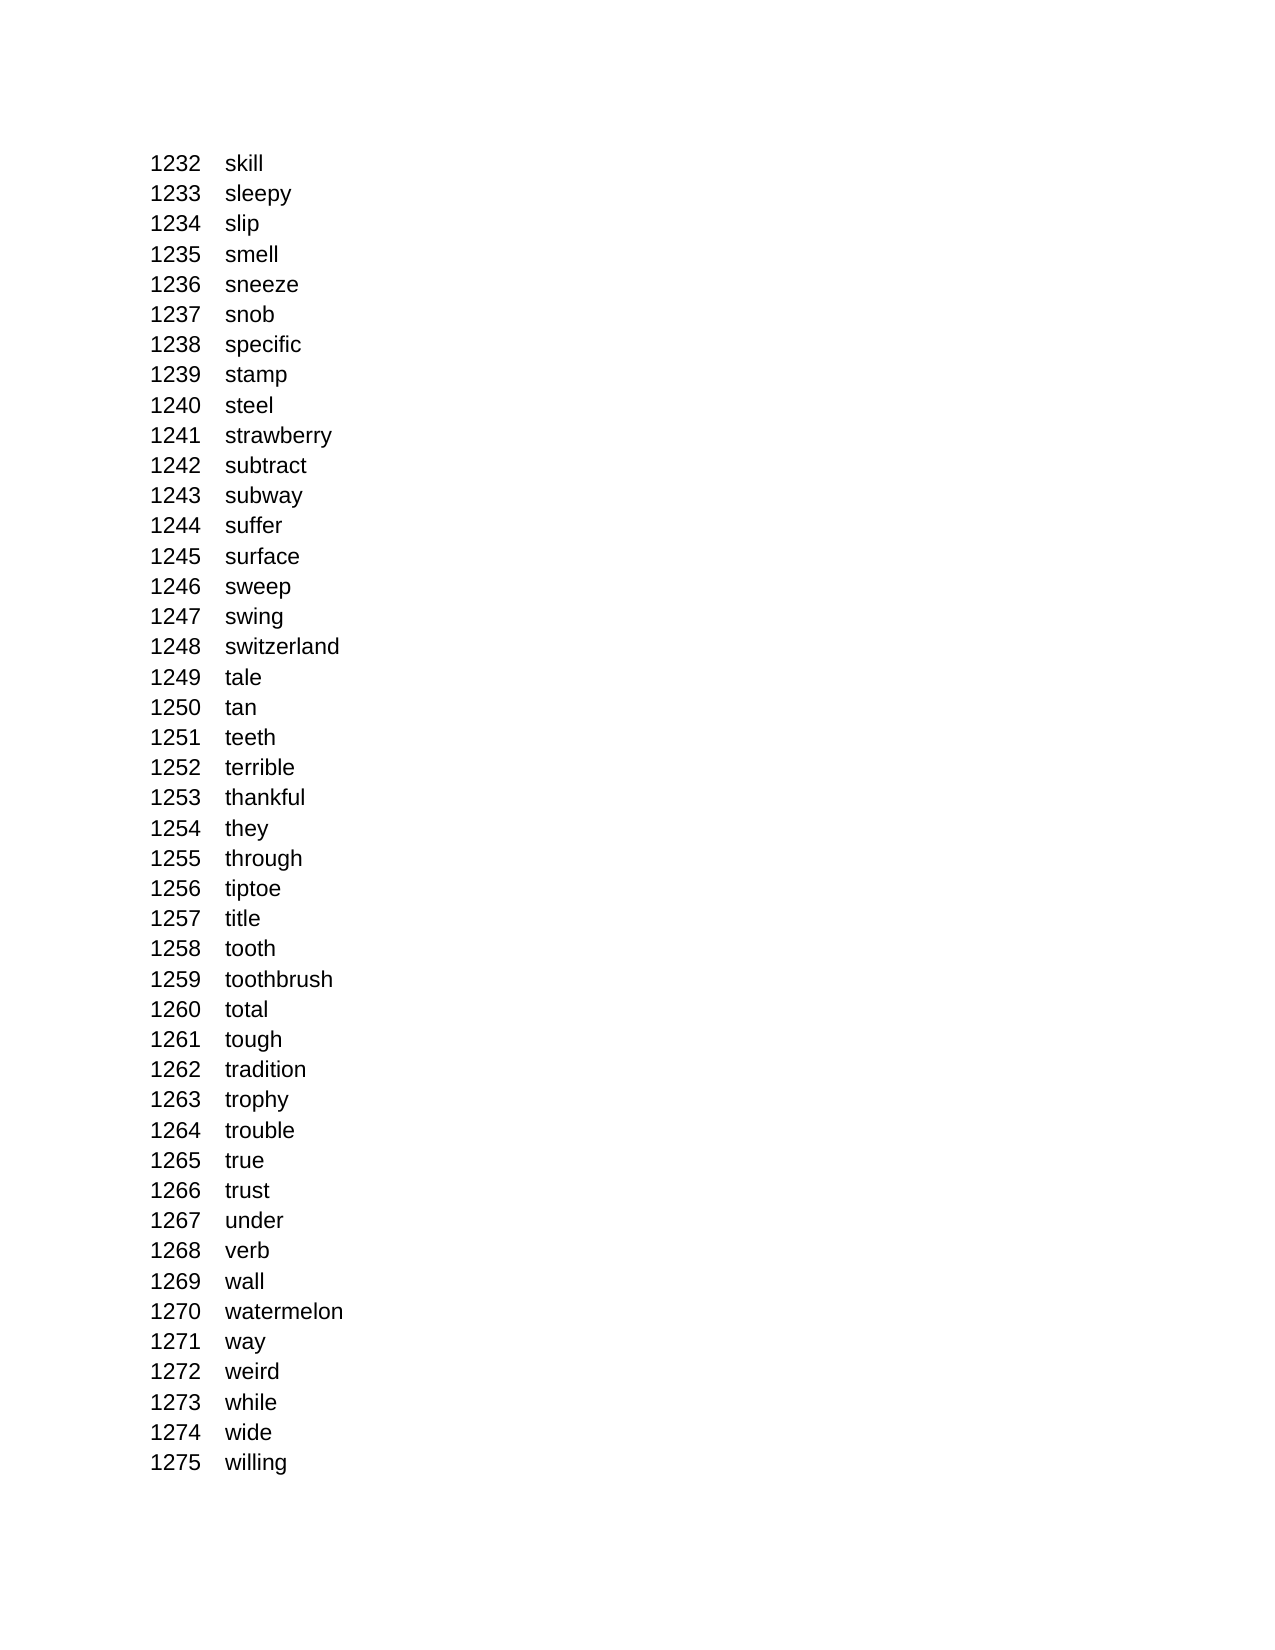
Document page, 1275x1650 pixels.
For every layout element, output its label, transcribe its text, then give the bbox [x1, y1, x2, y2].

text 1274 wide [150, 1419, 1125, 1445]
text 1266 trust [150, 1177, 1125, 1203]
text 1262 tradition [150, 1056, 1125, 1083]
text 1252 terrible [150, 754, 1125, 781]
text 1233 sleepy [150, 180, 1125, 207]
text 1264 trouble [150, 1117, 1125, 1143]
text 1265 true [150, 1147, 1125, 1173]
text 1246 sweep [150, 573, 1125, 599]
text 1237 snob [150, 301, 1125, 327]
text 1254 they [150, 814, 1125, 841]
text 1241 strawberry [150, 422, 1125, 448]
text 1242 subtract [150, 452, 1125, 478]
text 1273 while [150, 1388, 1125, 1415]
text 1240 steel [150, 392, 1125, 418]
text 1269 wall [150, 1268, 1125, 1294]
text 1232 skill [150, 150, 1125, 176]
text 1255 through [150, 845, 1125, 871]
text 1259 toothbrush [150, 966, 1125, 992]
text 1261 tough [150, 1026, 1125, 1052]
text 1263 trophy [150, 1086, 1125, 1113]
text 1238 specific [150, 331, 1125, 358]
text 1257 title [150, 905, 1125, 932]
text 1247 swing [150, 603, 1125, 629]
text 1250 tan [150, 694, 1125, 720]
text 1258 tooth [150, 935, 1125, 962]
text 1272 weird [150, 1358, 1125, 1385]
text 1236 sneeze [150, 271, 1125, 297]
text 1235 smell [150, 241, 1125, 267]
text 1260 total [150, 996, 1125, 1022]
text 1256 tiptoe [150, 875, 1125, 901]
text 1234 slip [150, 210, 1125, 237]
text 1267 under [150, 1207, 1125, 1234]
text 1251 teeth [150, 724, 1125, 750]
text 1275 willing [150, 1449, 1125, 1475]
text 1248 switzerland [150, 633, 1125, 660]
text 1244 suffer [150, 512, 1125, 539]
text 1270 watermelon [150, 1298, 1125, 1324]
text 1268 verb [150, 1237, 1125, 1264]
text 1253 thankful [150, 784, 1125, 811]
text 1271 way [150, 1328, 1125, 1354]
text 1239 stamp [150, 361, 1125, 388]
text 1243 subway [150, 482, 1125, 509]
text 1245 surface [150, 543, 1125, 569]
text 1249 tale [150, 663, 1125, 690]
